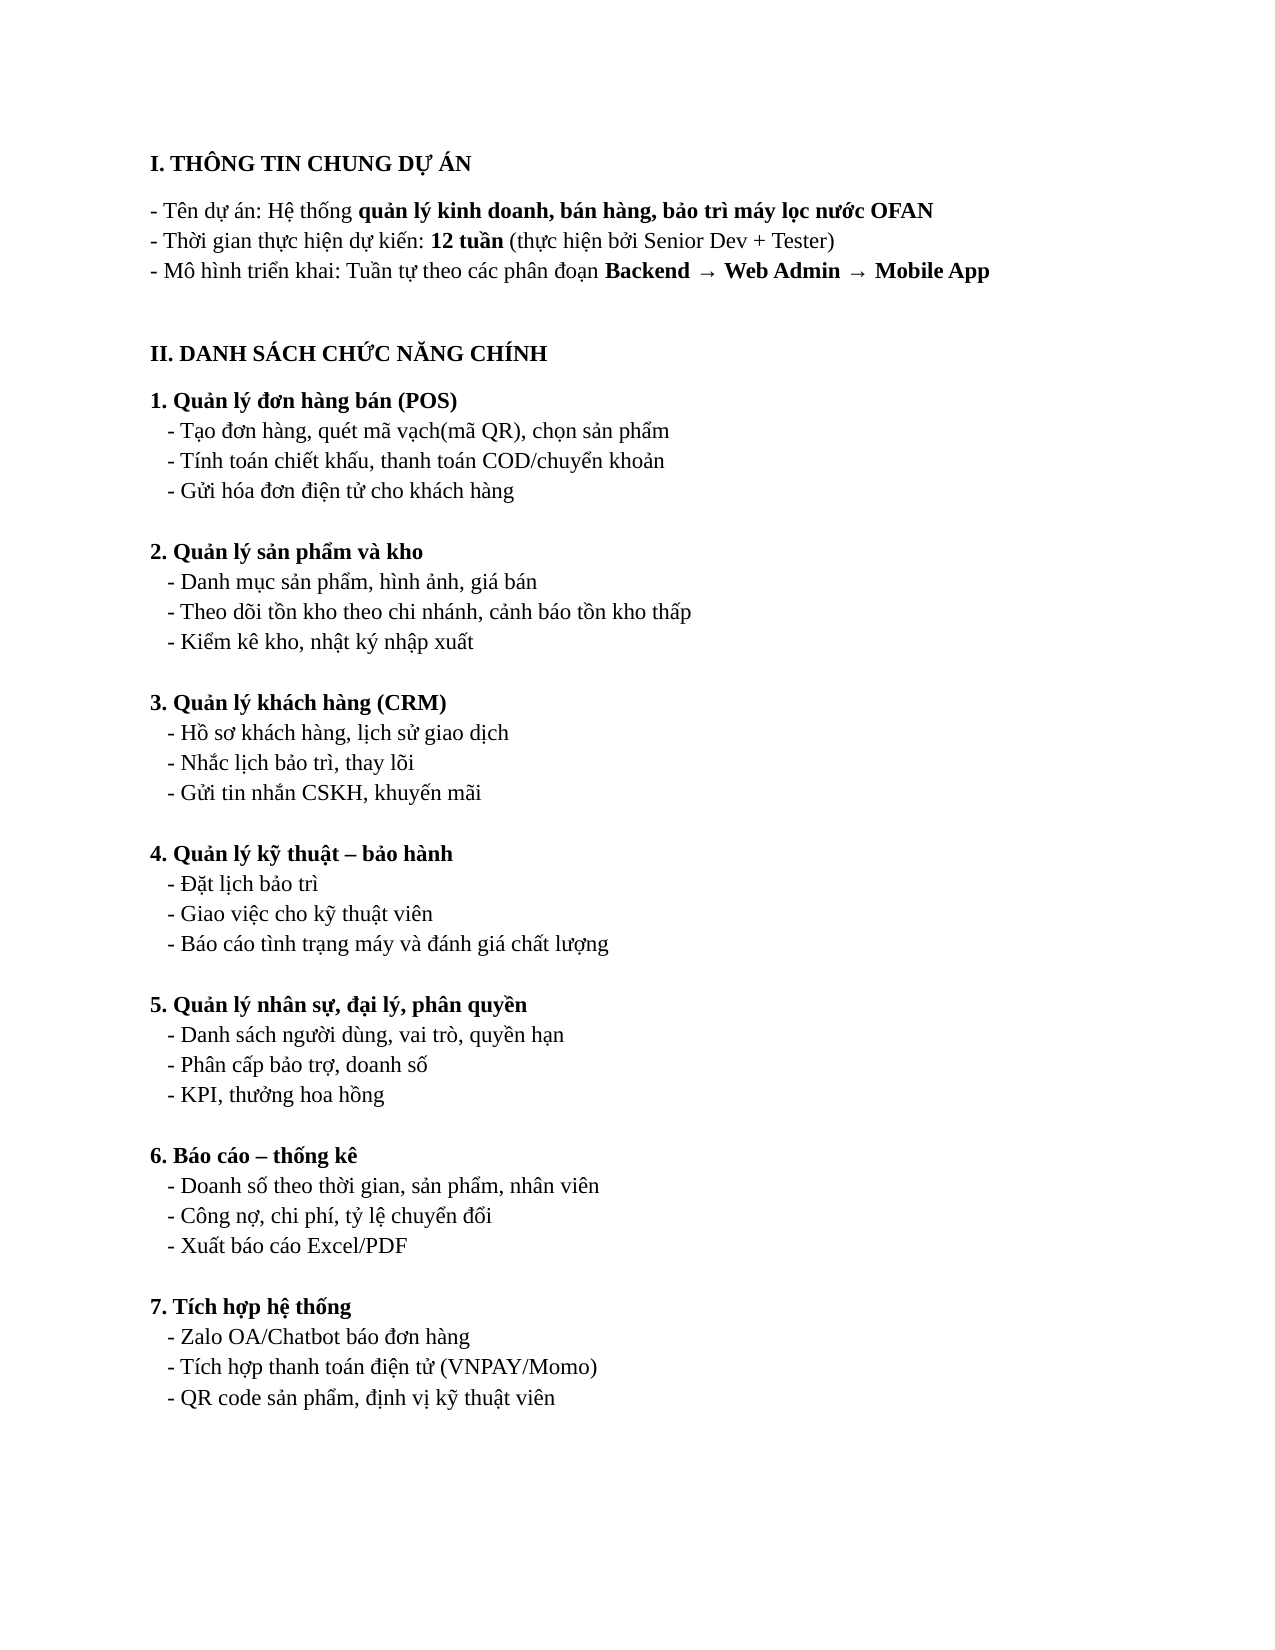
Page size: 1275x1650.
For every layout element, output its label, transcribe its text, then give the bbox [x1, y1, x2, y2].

text 1. Quản lý đơn hàng bán (POS) - Tạo đơn hàng, quét mã vạch(mã QR), chọn sản phẩm - Tính toán chiết khấu, thanh toán COD/chuyển khoản - Gửi hóa đơn điện tử cho khách hàng 2. Quản lý sản phẩm và kho - Danh mục sản phẩm, hình ảnh, giá bán - Theo dõi tồn kho theo chi nhánh, cảnh báo tồn kho thấp - Kiểm kê kho, nhật ký nhập xuất 3. Quản lý khách hàng (CRM) - Hồ sơ khách hàng, lịch sử giao dịch - Nhắc lịch bảo trì, thay lõi - Gửi tin nhắn CSKH, khuyến mãi 4. Quản lý kỹ thuật – bảo hành - Đặt lịch bảo trì - Giao việc cho kỹ thuật viên - Báo cáo tình trạng máy và đánh giá chất lượng 5. Quản lý nhân sự, đại lý, phân quyền - Danh sách người dùng, vai trò, quyền hạn - Phân cấp bảo trợ, doanh số - KPI, thưởng hoa hồng 6. Báo cáo – thống kê - Doanh số theo thời gian, sản phẩm, nhân viên - Công nợ, chi phí, tỷ lệ chuyển đổi - Xuất báo cáo Excel/PDF 7. Tích hợp hệ thống - Zalo OA/Chatbot báo đơn hàng - Tích hợp thanh toán điện tử (VNPAY/Momo) - QR code sản phẩm, định vị kỹ thuật viên [150, 387, 1125, 1410]
text - Tên dự án: Hệ thống quản lý kinh doanh, bán hàng, bảo trì máy lọc nước OFAN - Thời gian thực hiện dự kiến: 12 tuần (thực hiện bởi Senior Dev + Tester) - Mô hình triển khai: Tuần tự theo các phân đoạn Backend → Web Admin → Mobile App [150, 197, 1125, 319]
text I. THÔNG TIN CHUNG DỰ ÁN [150, 150, 1125, 176]
text II. DANH SÁCH CHỨC NĂNG CHÍNH [150, 340, 1125, 366]
